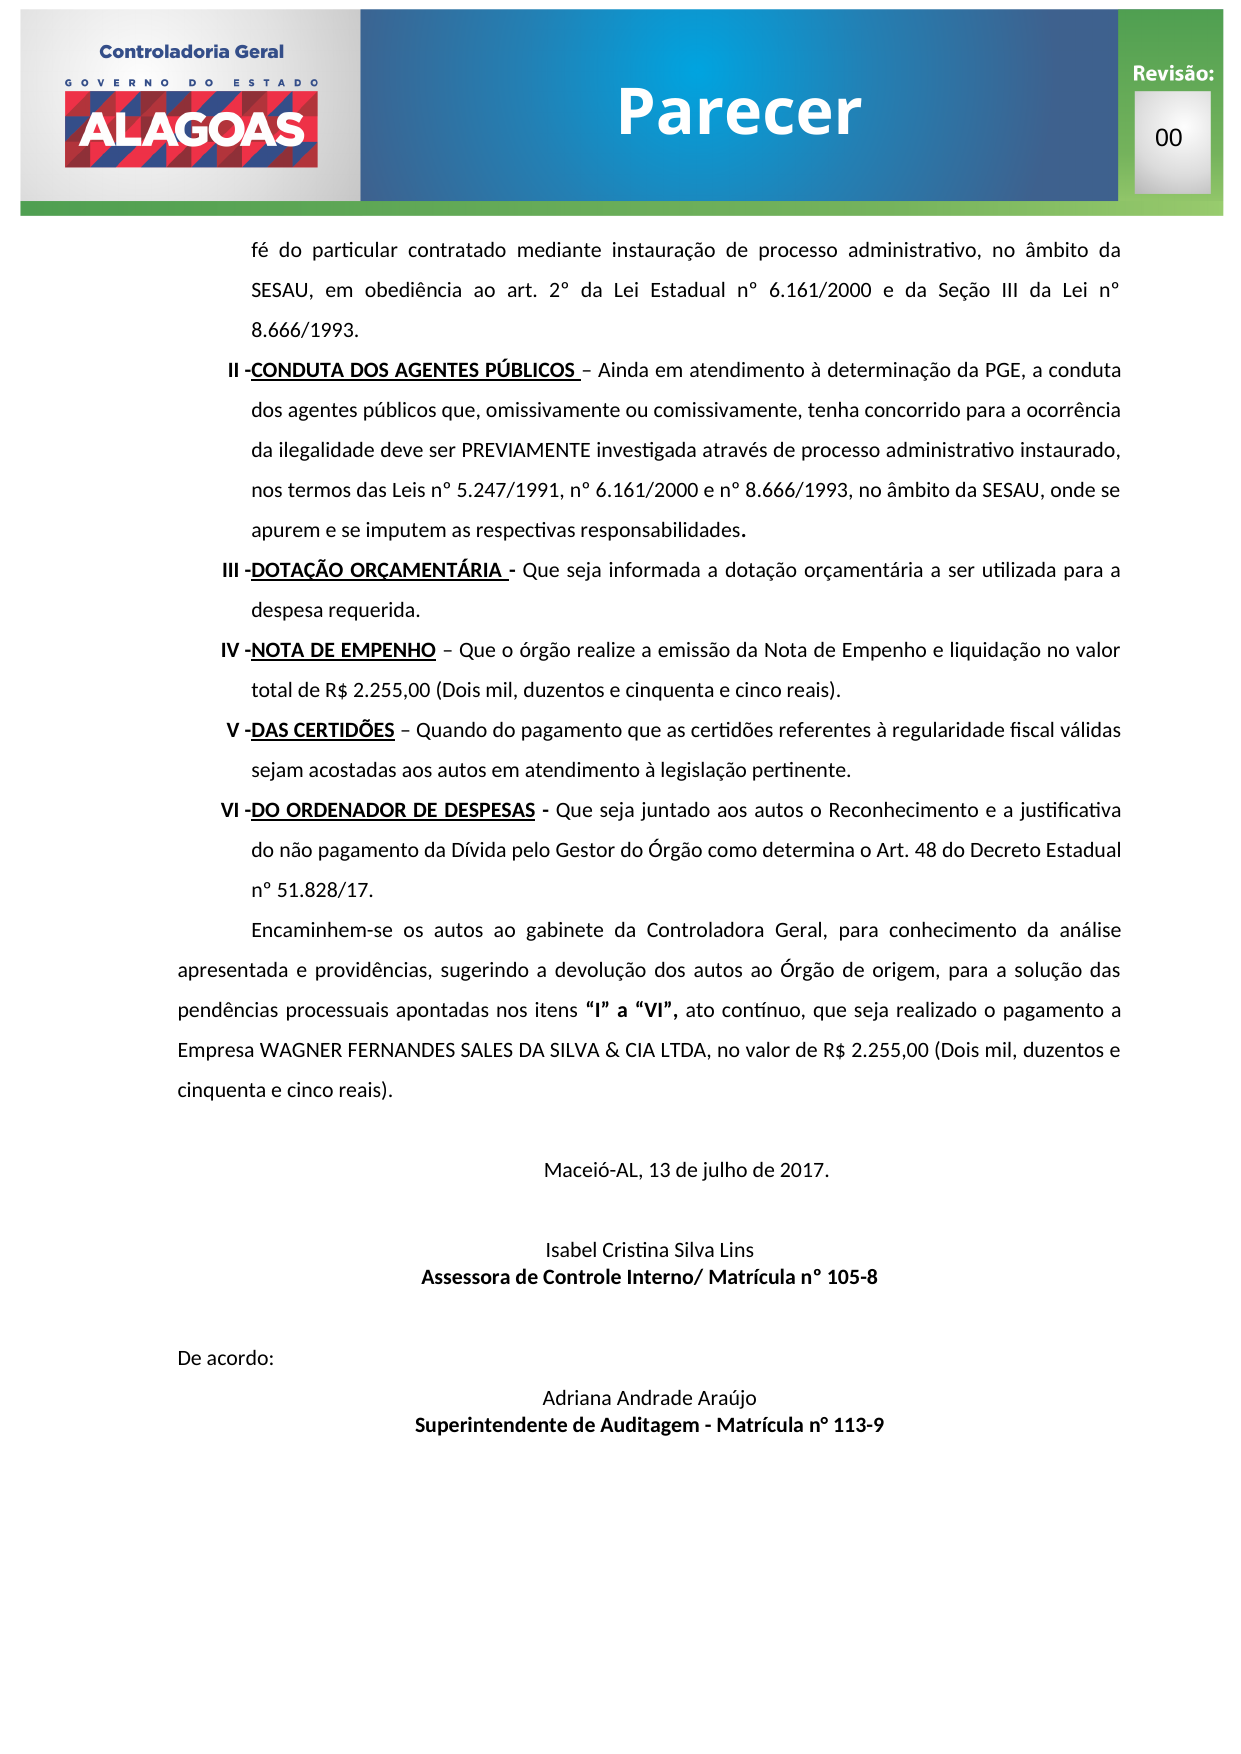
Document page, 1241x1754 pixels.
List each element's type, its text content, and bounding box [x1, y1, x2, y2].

text Assessora de Controle Interno/ Matrícula nº 105-8 [177, 1263, 1122, 1289]
list DO ORDENADOR DE DESPESAS - Que seja juntado aos autos o Reconhecimento e a justificativa do não pagamento da Dívida pelo Gestor do Órgão como determina o Art. 48 do Decreto Estadual nº 51.828/17. [251, 796, 1122, 903]
text Isabel Cristina Silva Lins [177, 1236, 1122, 1263]
text Maceió-AL, 13 de julho de 2017. [177, 1156, 1122, 1183]
picture [20, 9, 1224, 216]
text Encaminhem-se os autos ao gabinete da Controladora Geral, para conhecimento da análise apresentada e providências, sugerindo a devolução dos autos ao Órgão de origem, para a solução das pendências processuais apontadas nos itens “I” a “VI”, ato contínuo, que seja realizado o pagamento a Empresa WAGNER FERNANDES SALES DA SILVA & CIA LTDA, no valor de R$ 2.255,00 (Dois mil, duzentos e cinquenta e cinco reais). [177, 916, 1122, 1103]
text De acordo: [177, 1344, 1122, 1371]
list DOTAÇÃO ORÇAMENTÁRIA - Que seja informada a dotação orçamentária a ser utilizada para a despesa requerida. [251, 556, 1122, 623]
text Superintendente de Auditagem - Matrícula n° 113-9 [177, 1411, 1122, 1438]
text Adriana Andrade Araújo [177, 1384, 1122, 1411]
list DAS CERTIDÕES – Quando do pagamento que as certidões referentes à regularidade fiscal válidas sejam acostadas aos autos em atendimento à legislação pertinente. [251, 716, 1122, 783]
list CONDUTA DOS AGENTES PÚBLICOS – Ainda em atendimento à determinação da PGE, a conduta dos agentes públicos que, omissivamente ou comissivamente, tenha concorrido para a ocorrência da ilegalidade deve ser PREVIAMENTE investigada através de processo administrativo instaurado, nos termos das Leis nº 5.247/1991, nº 6.161/2000 e nº 8.666/1993, no âmbito da SESAU, onde se apurem e se imputem as respectivas responsabilidades. [251, 356, 1122, 543]
list NOTA DE EMPENHO – Que o órgão realize a emissão da Nota de Empenho e liquidação no valor total de R$ 2.255,00 (Dois mil, duzentos e cinquenta e cinco reais). [251, 636, 1122, 703]
